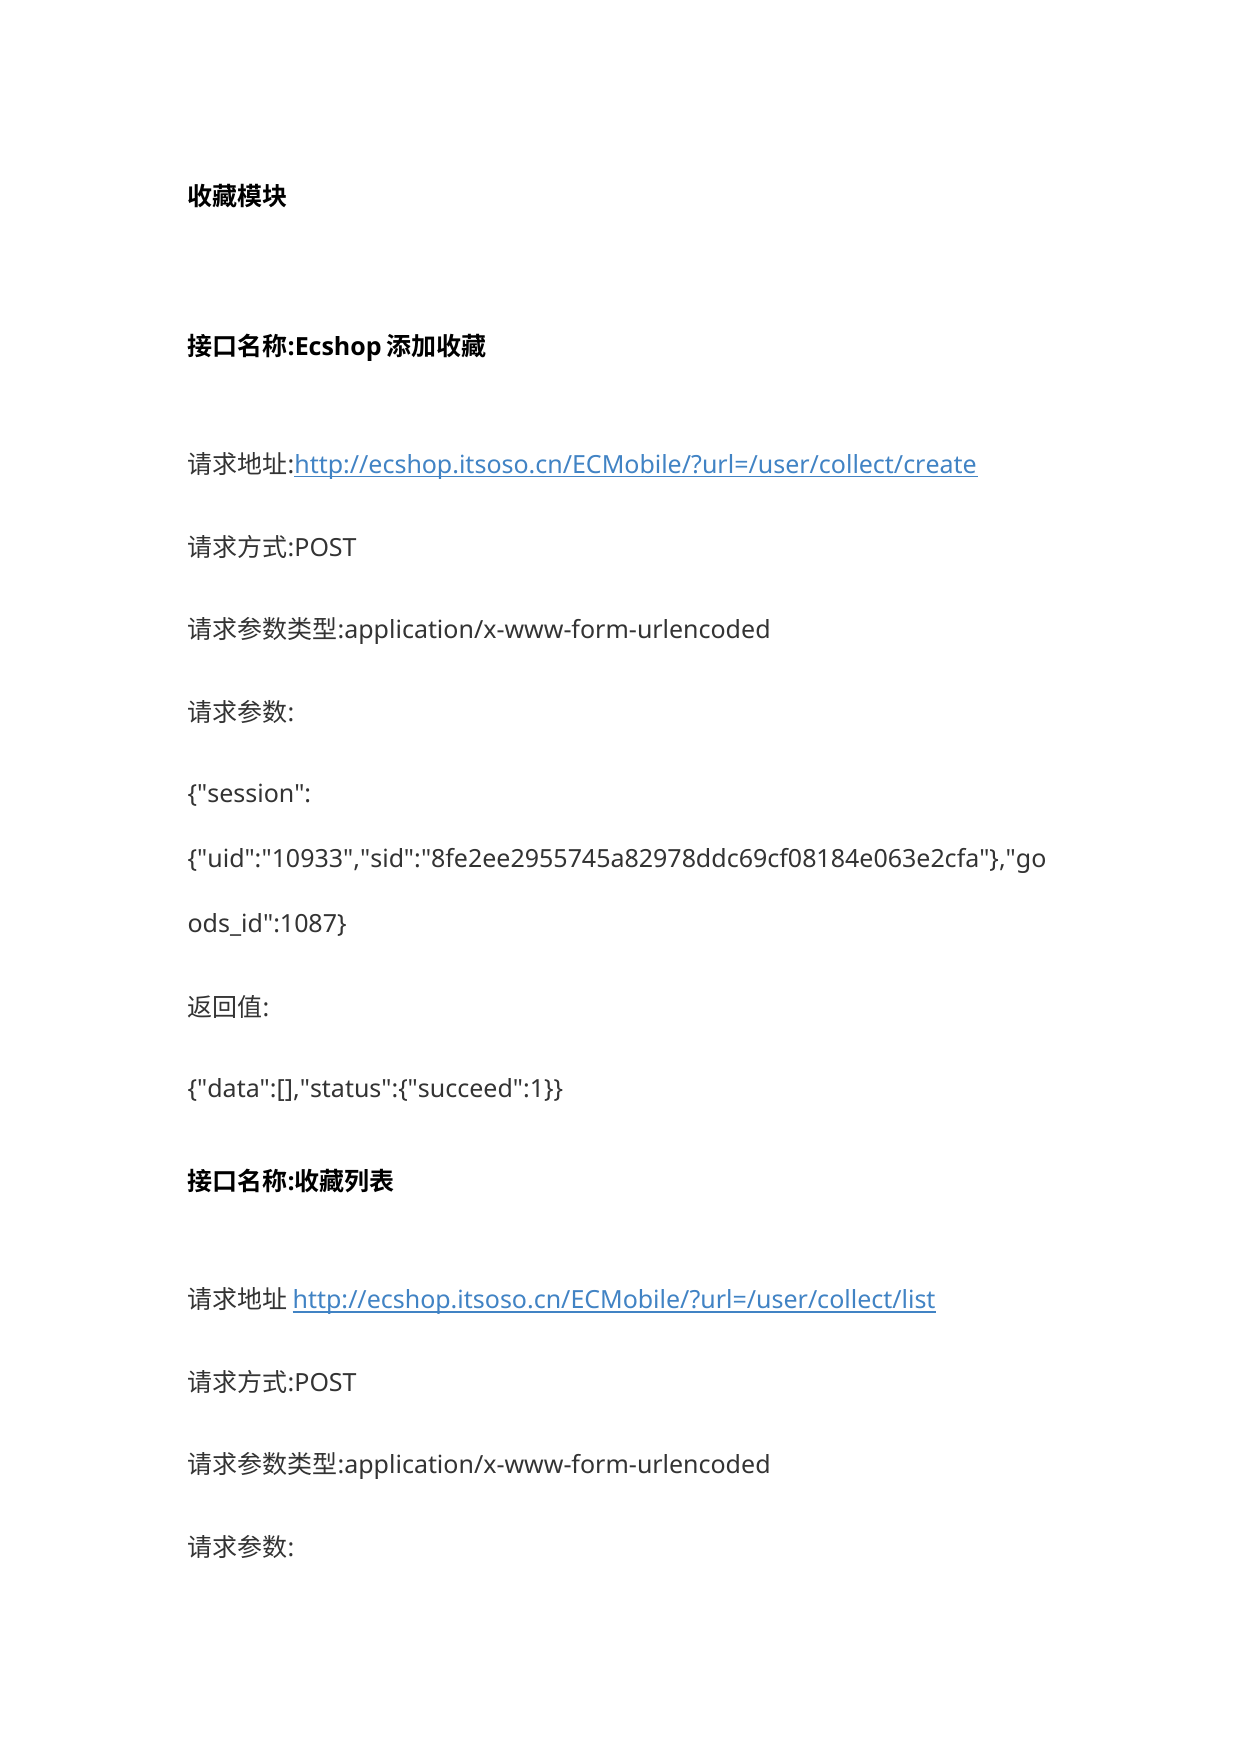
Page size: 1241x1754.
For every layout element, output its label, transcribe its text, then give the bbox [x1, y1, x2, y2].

text {"data":[],"status":{"succeed":1}} [187, 1055, 1053, 1120]
text {"session":{"uid":"10933","sid":"8fe2ee2955745a82978ddc69cf08184e063e2cfa"},"goods_id":1087} [187, 760, 1053, 955]
text 请求参数: [187, 1513, 1053, 1578]
text 请求参数: [187, 678, 1053, 743]
subtitle 收藏模块 [187, 162, 1053, 227]
text 请求方式:POST [187, 513, 1053, 578]
text 请求方式:POST [187, 1348, 1053, 1413]
text 请求地址:http://ecshop.itsoso.cn/ECMobile/?url=/user/collect/create [187, 430, 1053, 495]
text 请求参数类型:application/x-www-form-urlencoded [187, 1430, 1053, 1495]
subtitle 接口名称:Ecshop添加收藏 [187, 312, 1053, 377]
subtitle 接口名称:收藏列表 [187, 1147, 1053, 1212]
text 返回值: [187, 973, 1053, 1038]
text 请求参数类型:application/x-www-form-urlencoded [187, 595, 1053, 660]
text 请求地址http://ecshop.itsoso.cn/ECMobile/?url=/user/collect/list [187, 1265, 1053, 1330]
